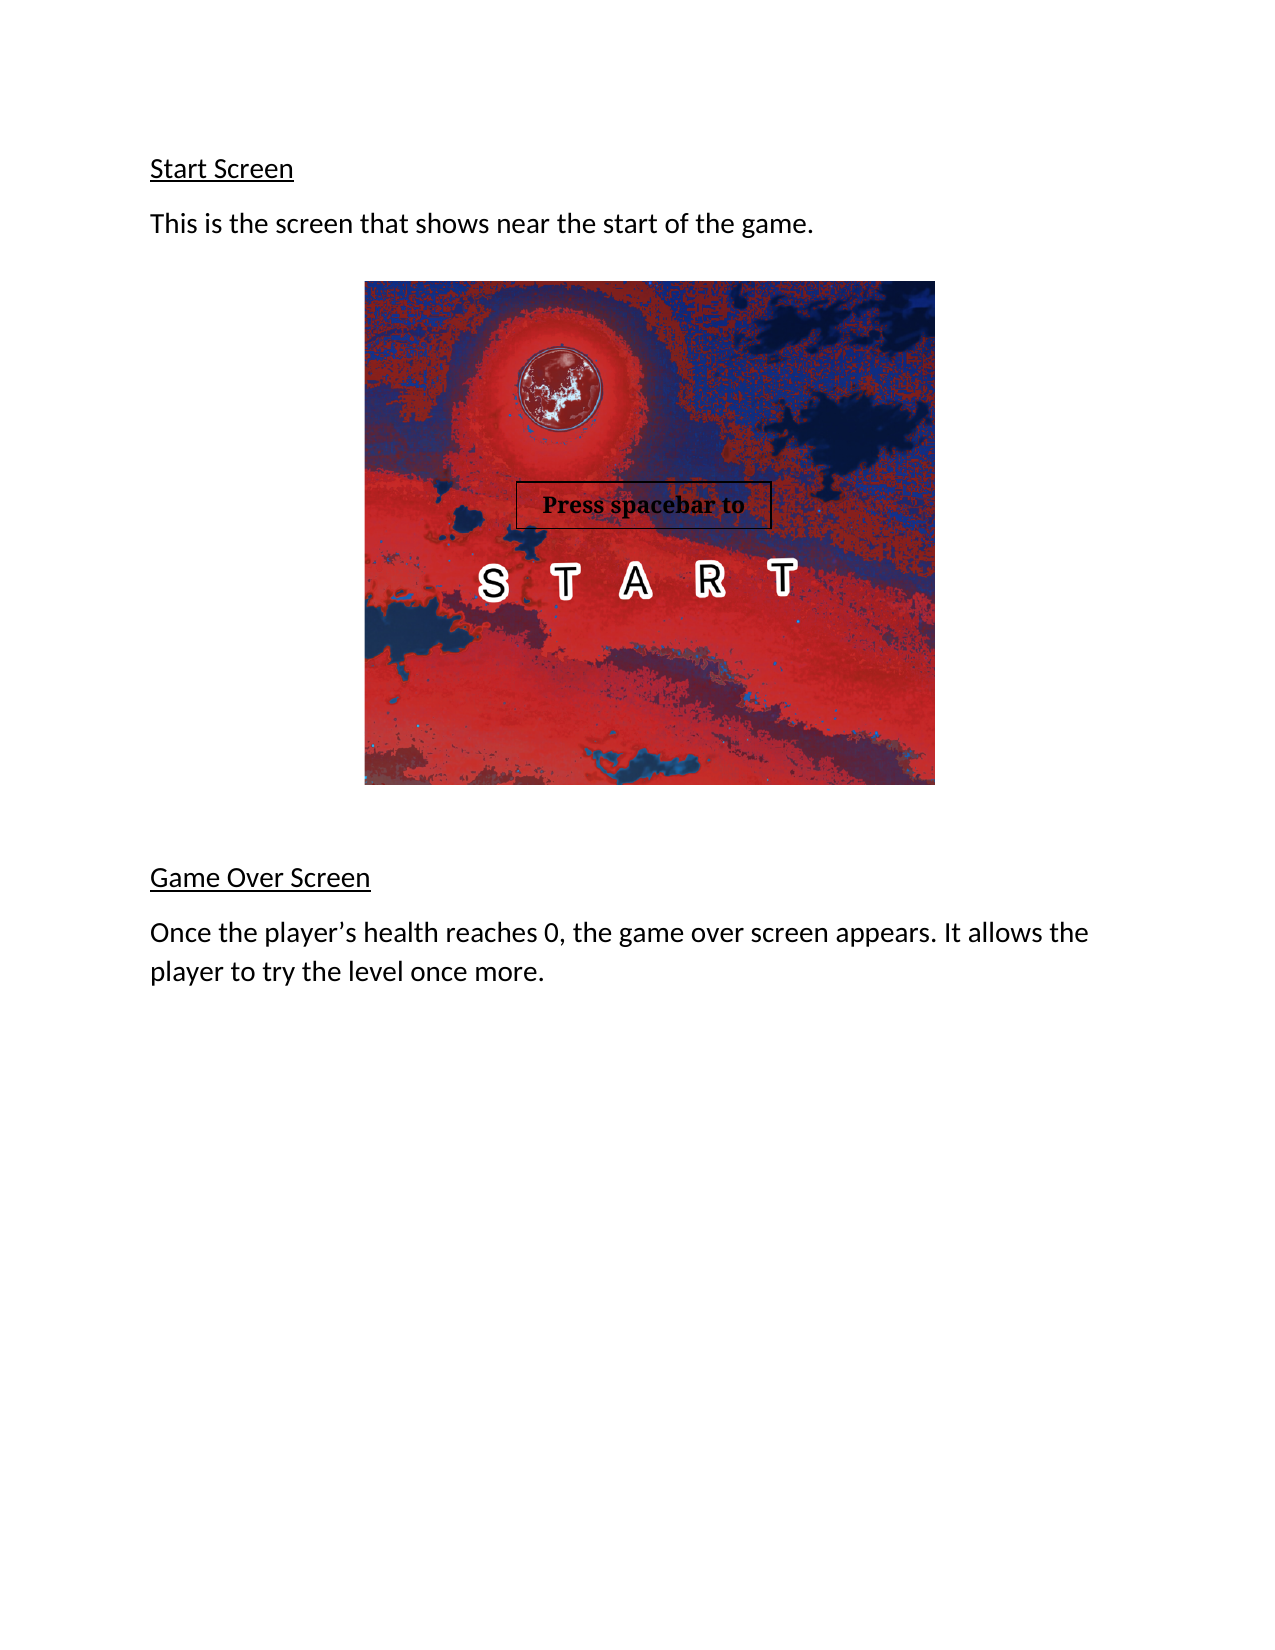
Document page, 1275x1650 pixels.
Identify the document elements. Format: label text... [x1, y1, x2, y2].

text This is the screen that shows near the start of the game. [150, 205, 1125, 241]
text Start Screen [150, 150, 1125, 186]
text Once the player’s health reaches 0, the game over screen appears. It allows the player to try the level once more. [150, 914, 1125, 988]
picture [364, 281, 935, 785]
text Game Over Screen [150, 859, 1125, 895]
